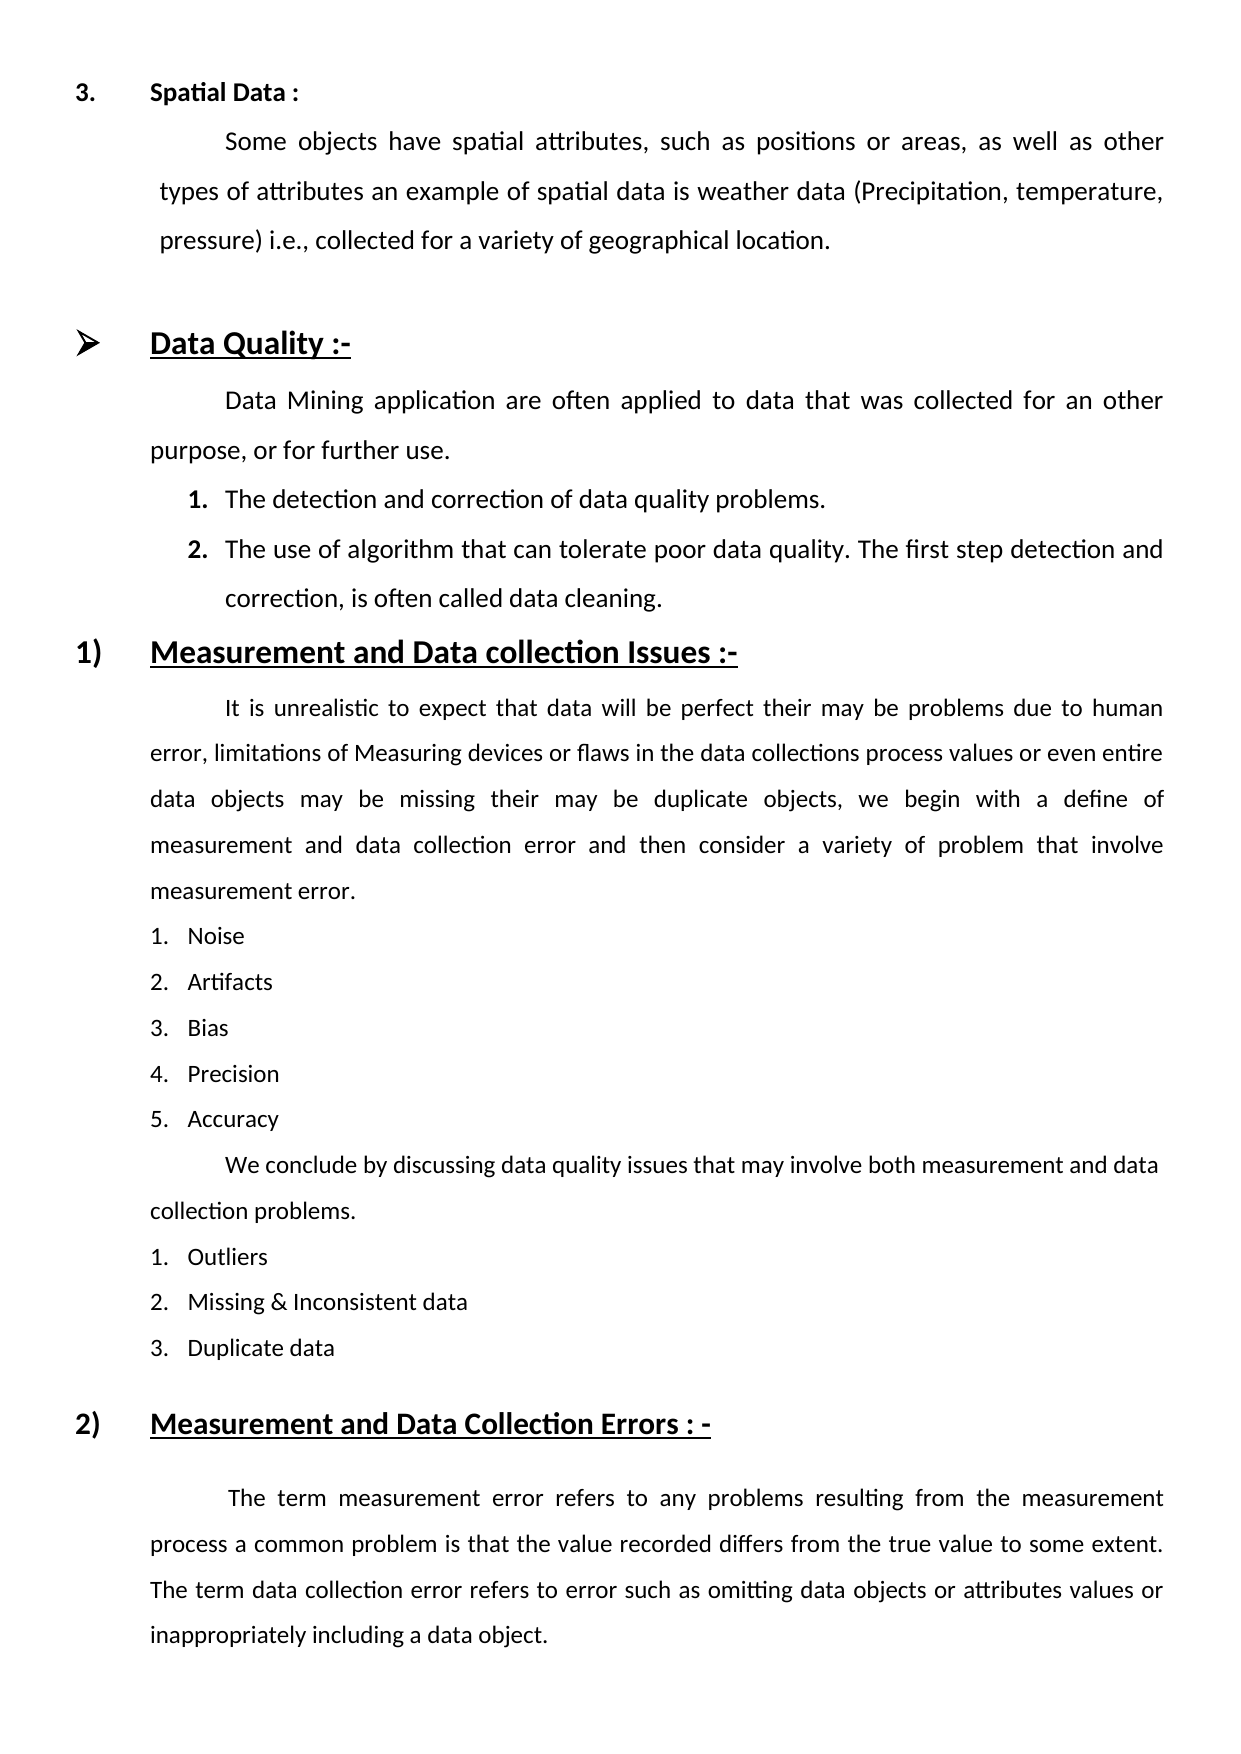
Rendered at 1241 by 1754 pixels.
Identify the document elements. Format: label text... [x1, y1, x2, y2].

list Data Mining application are often applied to data that was collected for an other purpose, or for further use. [150, 383, 1165, 466]
list Bias [150, 1012, 1165, 1042]
list Duplicate data [150, 1332, 1165, 1363]
list Spatial Data : [75, 75, 1165, 108]
list Outliers [150, 1241, 1165, 1271]
list Noise [150, 921, 1165, 951]
list The detection and correction of data quality problems. [187, 482, 1165, 515]
list Measurement and Data Collection Errors : - [75, 1404, 1165, 1443]
list Precision [150, 1058, 1165, 1088]
list Artifacts [150, 966, 1165, 997]
list Measurement and Data collection Issues :- [75, 631, 1165, 672]
list The use of algorithm that can tolerate poor data quality. The first step detection and correction, is often called data cleaning. [187, 532, 1165, 614]
text The term measurement error refers to any problems resulting from the measurement process a common problem is that the value recorded differs from the true value to some extent. The term data collection error refers to error such as omitting data objects or attributes values or inappropriately including a data object. [150, 1482, 1165, 1650]
list Some objects have spatial attributes, such as positions or areas, as well as other types of attributes an example of spatial data is weather data (Precipitation, temperature, pressure) i.e., collected for a variety of geographical location. [159, 124, 1165, 256]
list Data Quality :- [75, 322, 1165, 363]
list Accuracy [150, 1103, 1165, 1134]
list Missing & Inconsistent data [150, 1286, 1165, 1317]
list It is unrealistic to expect that data will be perfect their may be problems due to human error, limitations of Measuring devices or flaws in the data collections process values or even entire data objects may be missing their may be duplicate objects, we begin with a define of measurement and data collection error and then consider a variety of problem that involve measurement error. [150, 692, 1165, 905]
list We conclude by discussing data quality issues that may involve both measurement and data collection problems. [150, 1149, 1165, 1225]
